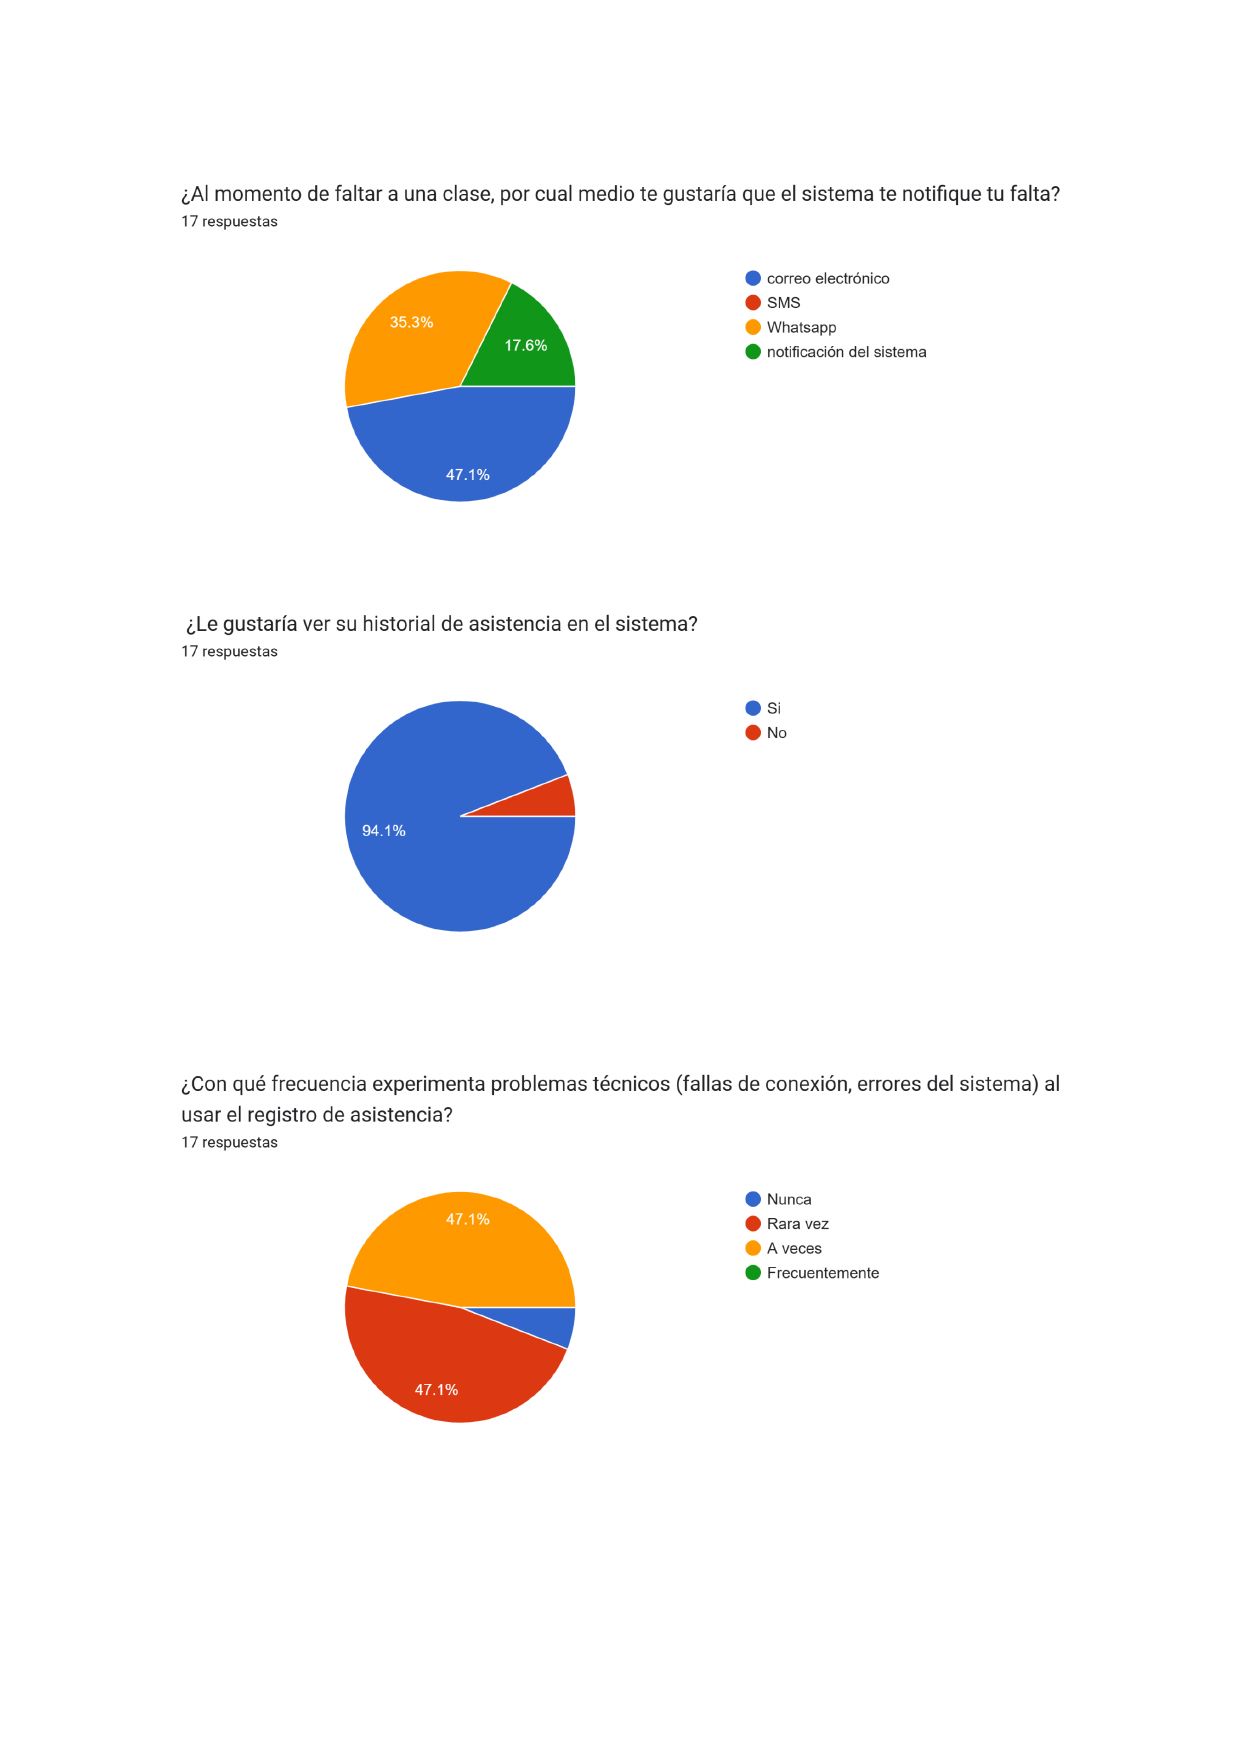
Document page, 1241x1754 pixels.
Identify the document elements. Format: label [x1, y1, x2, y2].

picture [150, 1040, 1091, 1467]
picture [150, 580, 1091, 976]
picture [150, 150, 1091, 546]
